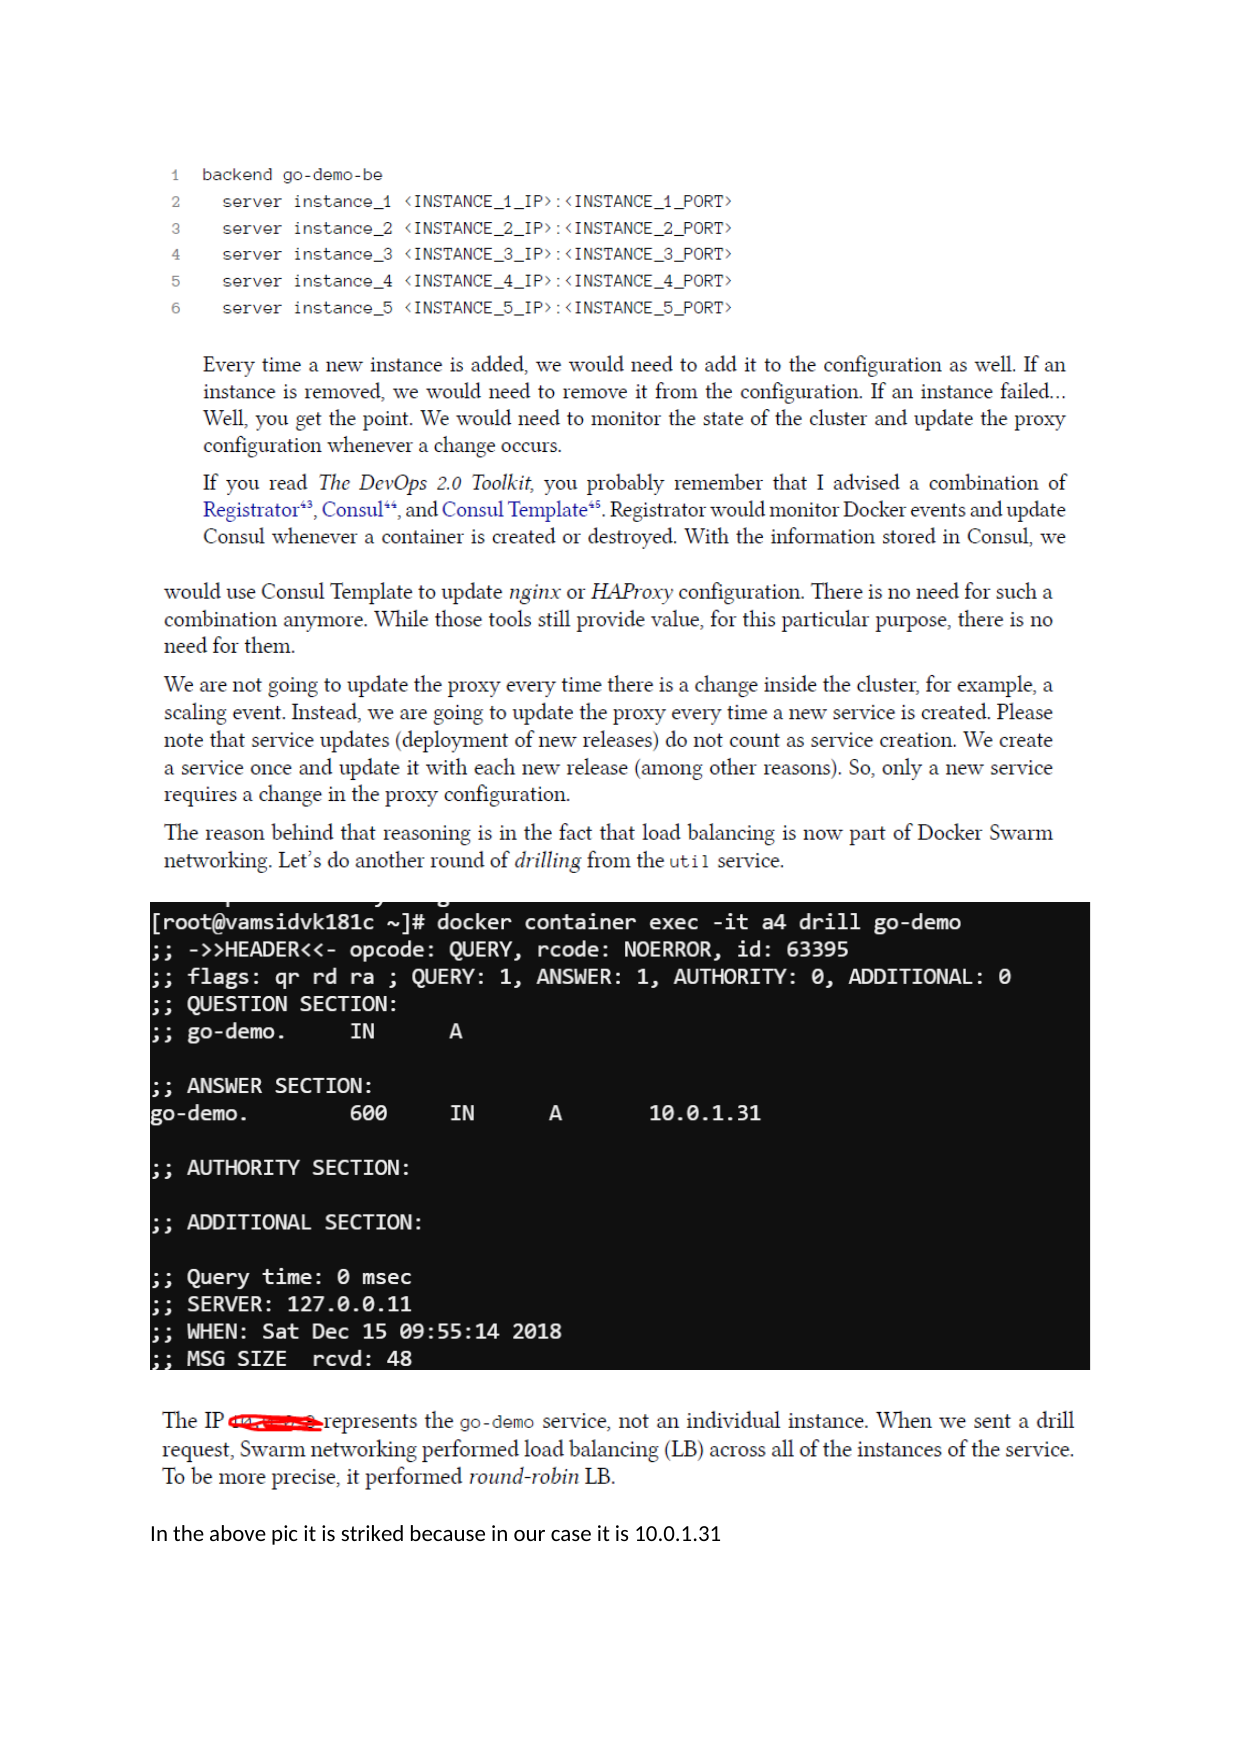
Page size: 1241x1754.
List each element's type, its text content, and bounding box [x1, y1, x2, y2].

picture [150, 1388, 1091, 1501]
picture [150, 902, 1091, 1370]
picture [150, 570, 1091, 884]
text In the above pic it is striked because in our case it is 10.0.1.31 [150, 1519, 1090, 1547]
picture [150, 150, 1091, 552]
